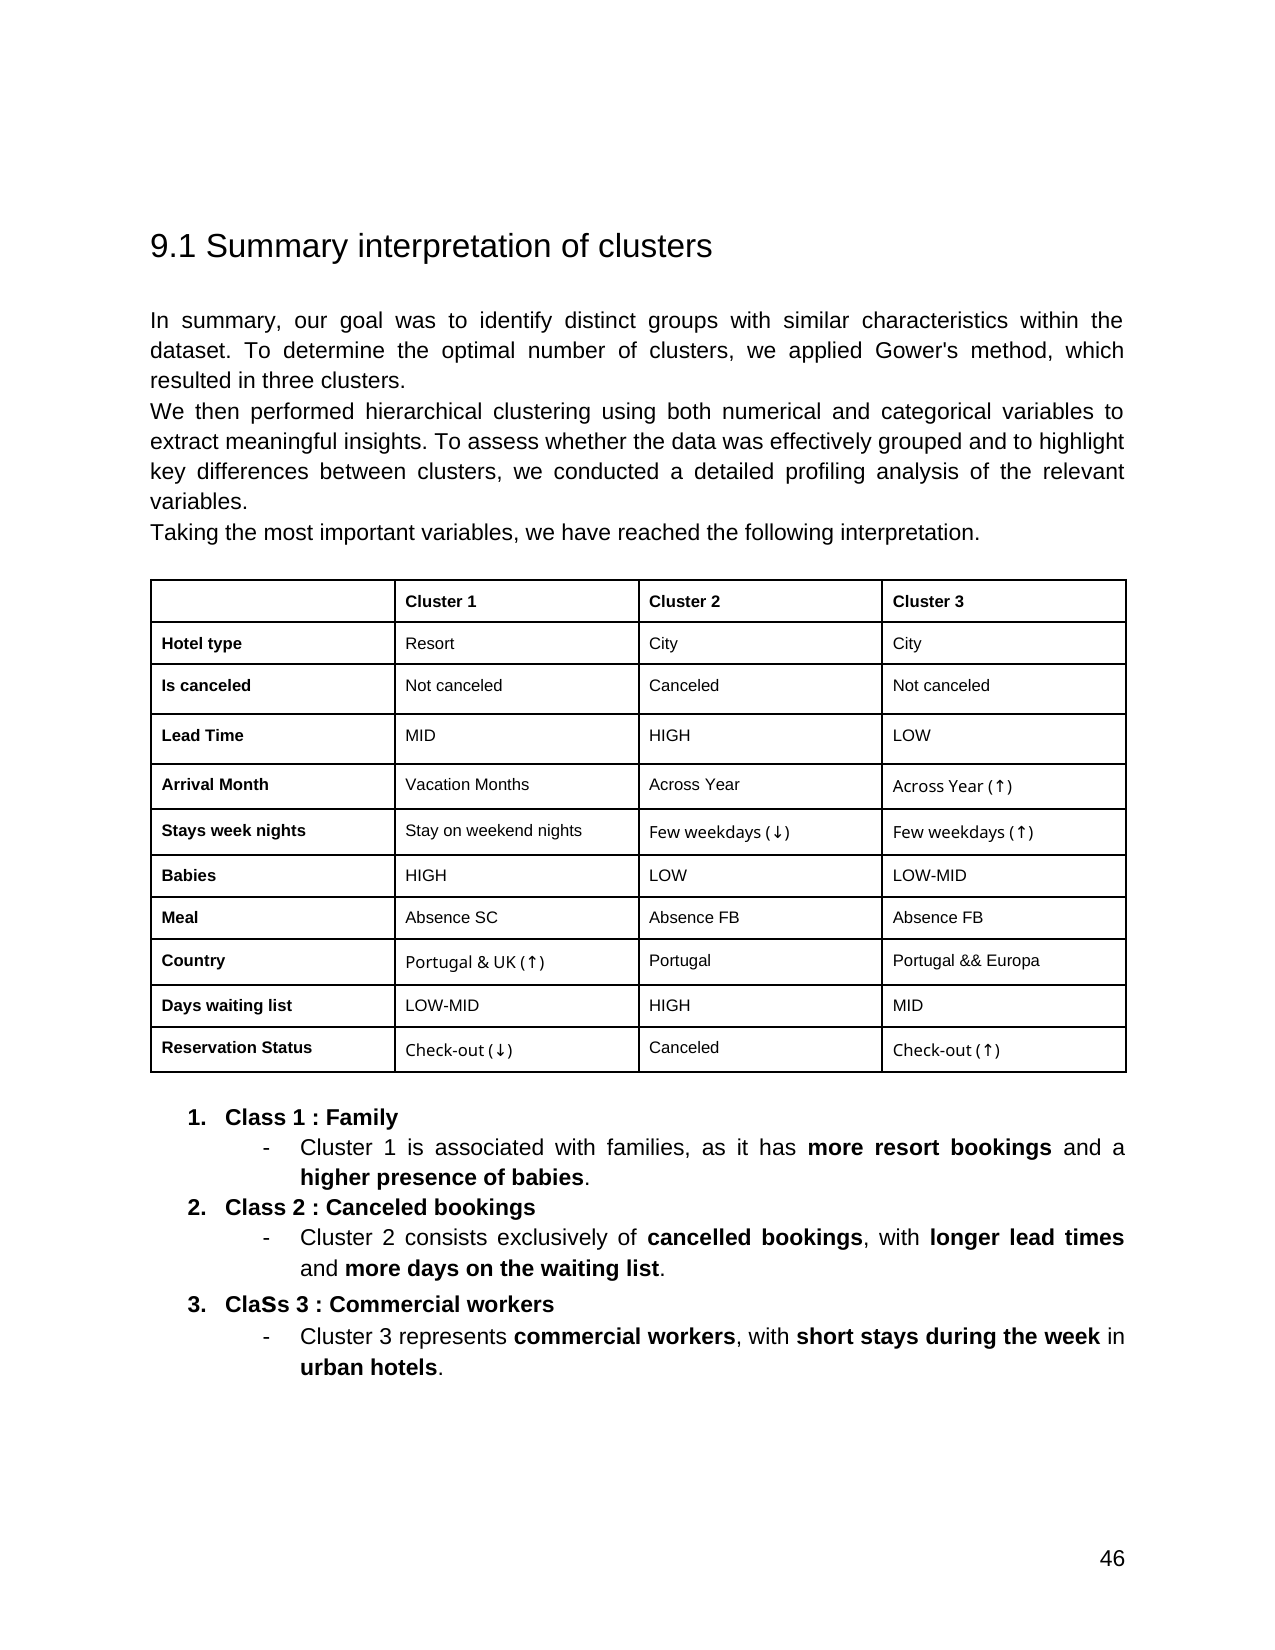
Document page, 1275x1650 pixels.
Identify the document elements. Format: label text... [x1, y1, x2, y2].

table_cell Canceled [640, 1028, 881, 1071]
table_cell Portugal && Europa [883, 940, 1125, 983]
table_cell HIGH [396, 856, 638, 896]
table_cell Vacation Months [396, 765, 638, 808]
table_cell MID [396, 715, 638, 762]
table_cell Arrival Month [152, 765, 394, 808]
list Class 3 : Commercial workers [187, 1285, 1125, 1318]
text In summary, our goal was to identify distinct groups with similar characteristics within the dataset. To determine the optimal number of clusters, we applied Gower's method, which resulted in three clusters. [150, 307, 1125, 394]
text We then performed hierarchical clustering using both numerical and categorical variables to extract meaningful insights. To assess whether the data was effectively grouped and to highlight key differences between clusters, we conducted a detailed profiling analysis of the relevant variables. [150, 398, 1125, 515]
table_header Cluster 1 [396, 581, 638, 621]
table_cell Few weekdays (↑) [883, 810, 1125, 854]
text Taking the most important variables, we have reached the following interpretation. [150, 518, 1125, 545]
table_cell HIGH [640, 986, 881, 1026]
list Cluster 3 represents commercial workers, with short stays during the week in urban hotels. [262, 1323, 1125, 1380]
table_cell Is canceled [152, 665, 394, 713]
list Class 2 : Canceled bookings [187, 1194, 1125, 1221]
table_cell Across Year [640, 765, 881, 808]
table_cell Not canceled [396, 665, 638, 713]
table_cell Few weekdays (↓) [640, 810, 881, 854]
table_cell LOW-MID [396, 986, 638, 1026]
table_cell Check-out (↑) [883, 1028, 1125, 1071]
table_cell City [640, 623, 881, 663]
table_cell Resort [396, 623, 638, 663]
table_cell Not canceled [883, 665, 1125, 713]
table_cell Hotel type [152, 623, 394, 663]
table_header [152, 581, 394, 621]
table_cell Portugal [640, 940, 881, 983]
table_cell Absence FB [883, 898, 1125, 938]
table_cell Reservation Status [152, 1028, 394, 1071]
table_cell Stay on weekend nights [396, 810, 638, 854]
table_cell Days waiting list [152, 986, 394, 1026]
table_cell Across Year (↑) [883, 765, 1125, 808]
table_cell HIGH [640, 715, 881, 762]
table_cell City [883, 623, 1125, 663]
table_cell LOW-MID [883, 856, 1125, 896]
table_header Cluster 2 [640, 581, 881, 621]
table_cell LOW [640, 856, 881, 896]
table_cell Country [152, 940, 394, 983]
list Cluster 2 consists exclusively of cancelled bookings, with longer lead times and more days on the waiting list. [262, 1224, 1125, 1281]
table_cell Absence SC [396, 898, 638, 938]
table_cell Lead Time [152, 715, 394, 762]
table_cell Absence FB [640, 898, 881, 938]
table_cell Meal [152, 898, 394, 938]
table_cell Check-out (↓) [396, 1028, 638, 1071]
table_cell LOW [883, 715, 1125, 762]
table_cell Stays week nights [152, 810, 394, 854]
list Class 1 : Family [187, 1103, 1125, 1130]
table_cell Portugal & UK (↑) [396, 940, 638, 983]
table_cell MID [883, 986, 1125, 1026]
table_header Cluster 3 [883, 581, 1125, 621]
table_cell Canceled [640, 665, 881, 713]
table_cell Babies [152, 856, 394, 896]
list Cluster 1 is associated with families, as it has more resort bookings and a higher presence of babies. [262, 1134, 1125, 1190]
subtitle 9.1 Summary interpretation of clusters [150, 226, 1125, 264]
